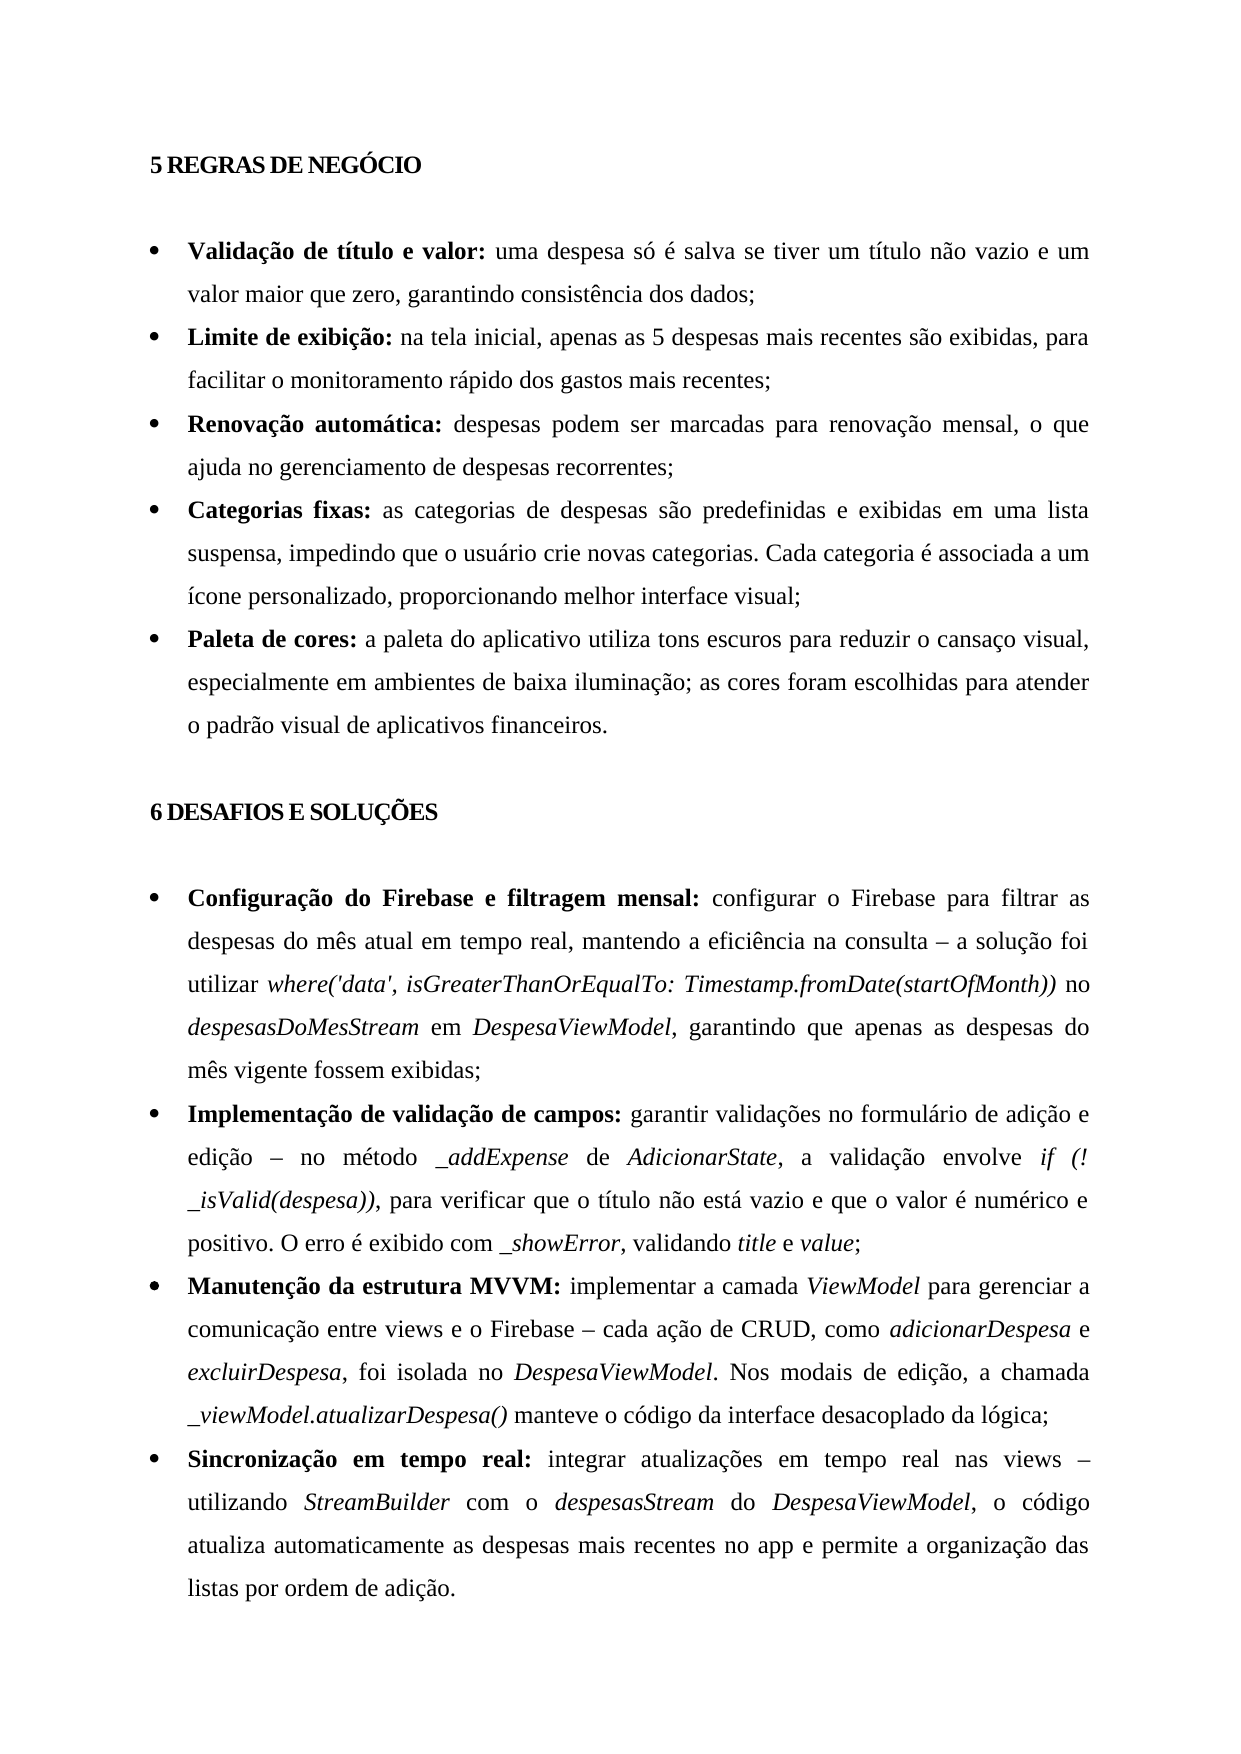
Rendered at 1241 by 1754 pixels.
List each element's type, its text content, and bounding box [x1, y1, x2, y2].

list Paleta de cores: a paleta do aplicativo utiliza tons escuros para reduzir o cansaço visual, especialmente em ambientes de baixa iluminação; as cores foram escolhidas para atender o padrão visual de aplicativos financeiros. [150, 624, 1090, 739]
list Renovação automática: despesas podem ser marcadas para renovação mensal, o que ajuda no gerenciamento de despesas recorrentes; [150, 409, 1090, 481]
list Categorias fixas: as categorias de despesas são predefinidas e exibidas em uma lista suspensa, impedindo que o usuário crie novas categorias. Cada categoria é associada a um ícone personalizado, proporcionando melhor interface visual; [150, 495, 1090, 610]
title 6 DESAFIOS E SOLUÇÕES [150, 797, 1090, 826]
title 5 REGRAS DE NEGÓCIO [150, 150, 1090, 179]
list Configuração do Firebase e filtragem mensal: configurar o Firebase para filtrar as despesas do mês atual em tempo real, mantendo a eficiência na consulta – a solução foi utilizar where('data', isGreaterThanOrEqualTo: Timestamp.fromDate(startOfMonth)) no despesasDoMesStream em DespesaViewModel, garantindo que apenas as despesas do mês vigente fossem exibidas; [150, 883, 1090, 1084]
list Validação de título e valor: uma despesa só é salva se tiver um título não vazio e um valor maior que zero, garantindo consistência dos dados; [150, 236, 1090, 308]
list Sincronização em tempo real: integrar atualizações em tempo real nas views – utilizando StreamBuilder com o despesasStream do DespesaViewModel, o código atualiza automaticamente as despesas mais recentes no app e permite a organização das listas por ordem de adição. [150, 1444, 1090, 1602]
list Manutenção da estrutura MVVM: implementar a camada ViewModel para gerenciar a comunicação entre views e o Firebase – cada ação de CRUD, como adicionarDespesa e excluirDespesa, foi isolada no DespesaViewModel. Nos modais de edição, a chamada _viewModel.atualizarDespesa() manteve o código da interface desacoplado da lógica; [150, 1271, 1090, 1429]
list Limite de exibição: na tela inicial, apenas as 5 despesas mais recentes são exibidas, para facilitar o monitoramento rápido dos gastos mais recentes; [150, 322, 1090, 394]
list Implementação de validação de campos: garantir validações no formulário de adição e edição – no método _addExpense de AdicionarState, a validação envolve if (!_isValid(despesa)), para verificar que o título não está vazio e que o valor é numérico e positivo. O erro é exibido com _showError, validando title e value; [150, 1099, 1090, 1257]
